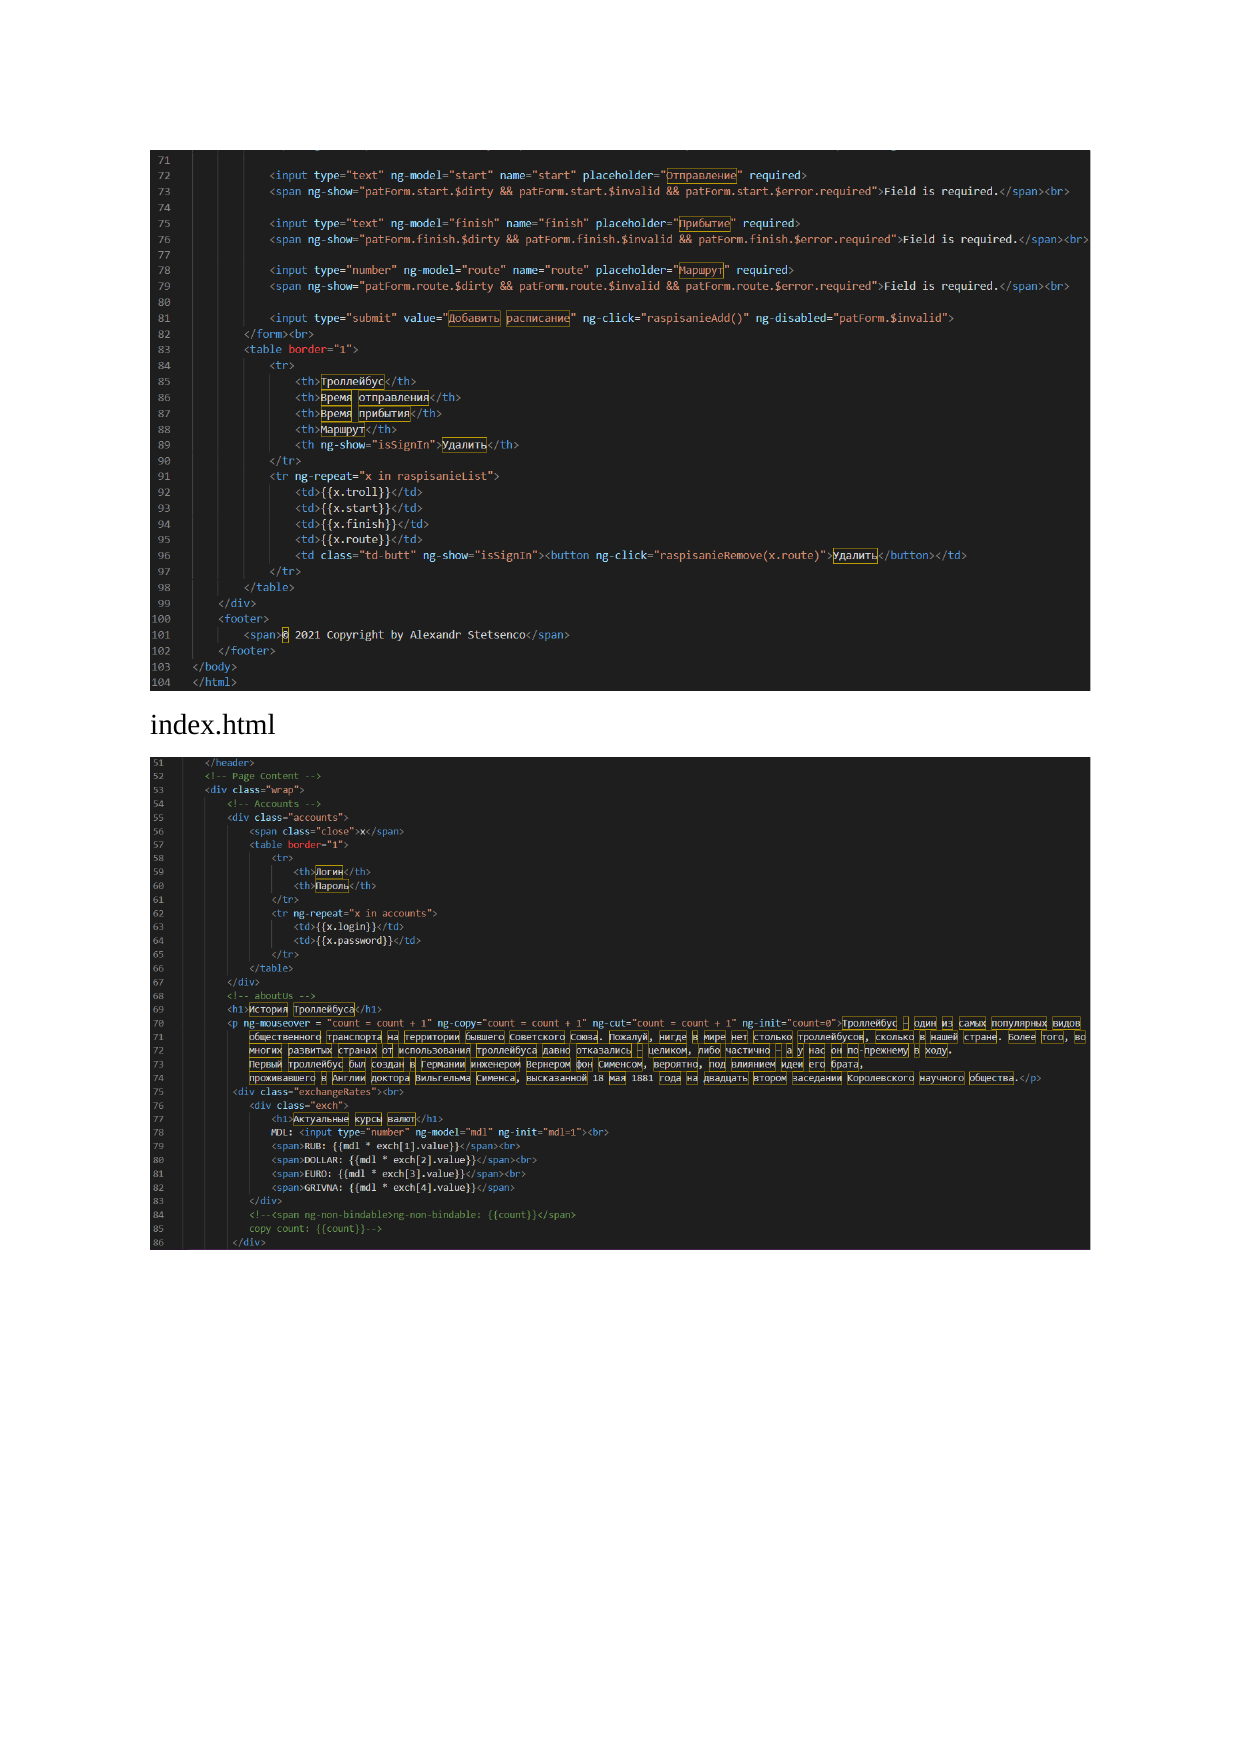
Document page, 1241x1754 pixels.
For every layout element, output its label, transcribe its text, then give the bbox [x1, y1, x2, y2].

picture [150, 150, 1091, 691]
picture [150, 757, 1091, 1250]
text index.html [150, 707, 1090, 741]
